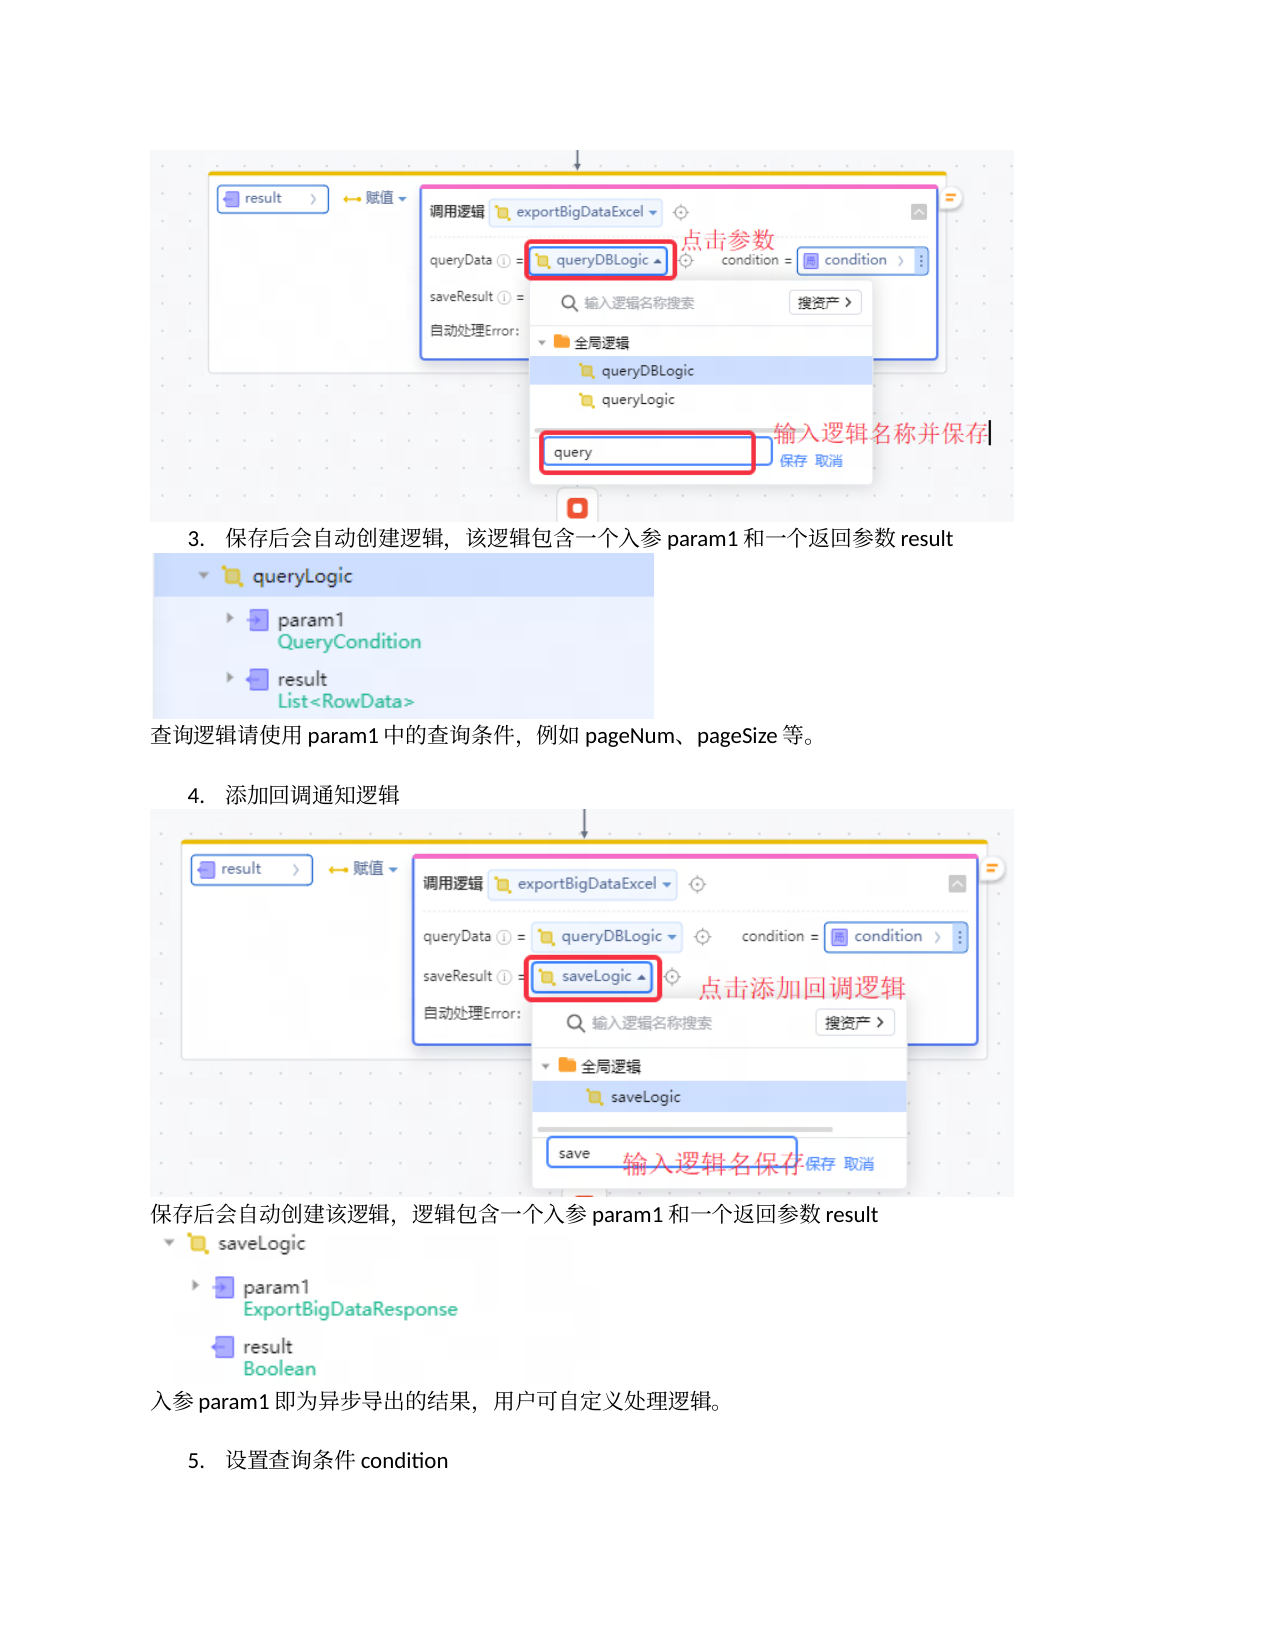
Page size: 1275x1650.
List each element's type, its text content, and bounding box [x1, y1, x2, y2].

text 保存后会自动创建该逻辑，逻辑包含一个入参param1和一个返回参数result [150, 1197, 1125, 1228]
text 入参param1即为异步导出的结果，用户可自定义处理逻辑。 [150, 1384, 1125, 1416]
list 添加回调通知逻辑 [187, 778, 1125, 809]
picture [150, 553, 655, 719]
list 保存后会自动创建逻辑，该逻辑包含一个入参param1和一个返回参数result [187, 522, 1125, 553]
list 设置查询条件condition [187, 1444, 1125, 1475]
text 查询逻辑请使用param1中的查询条件，例如pageNum、pageSize等。 [150, 719, 1125, 750]
picture [150, 809, 1014, 1197]
picture [150, 1228, 617, 1385]
picture [150, 150, 1014, 522]
